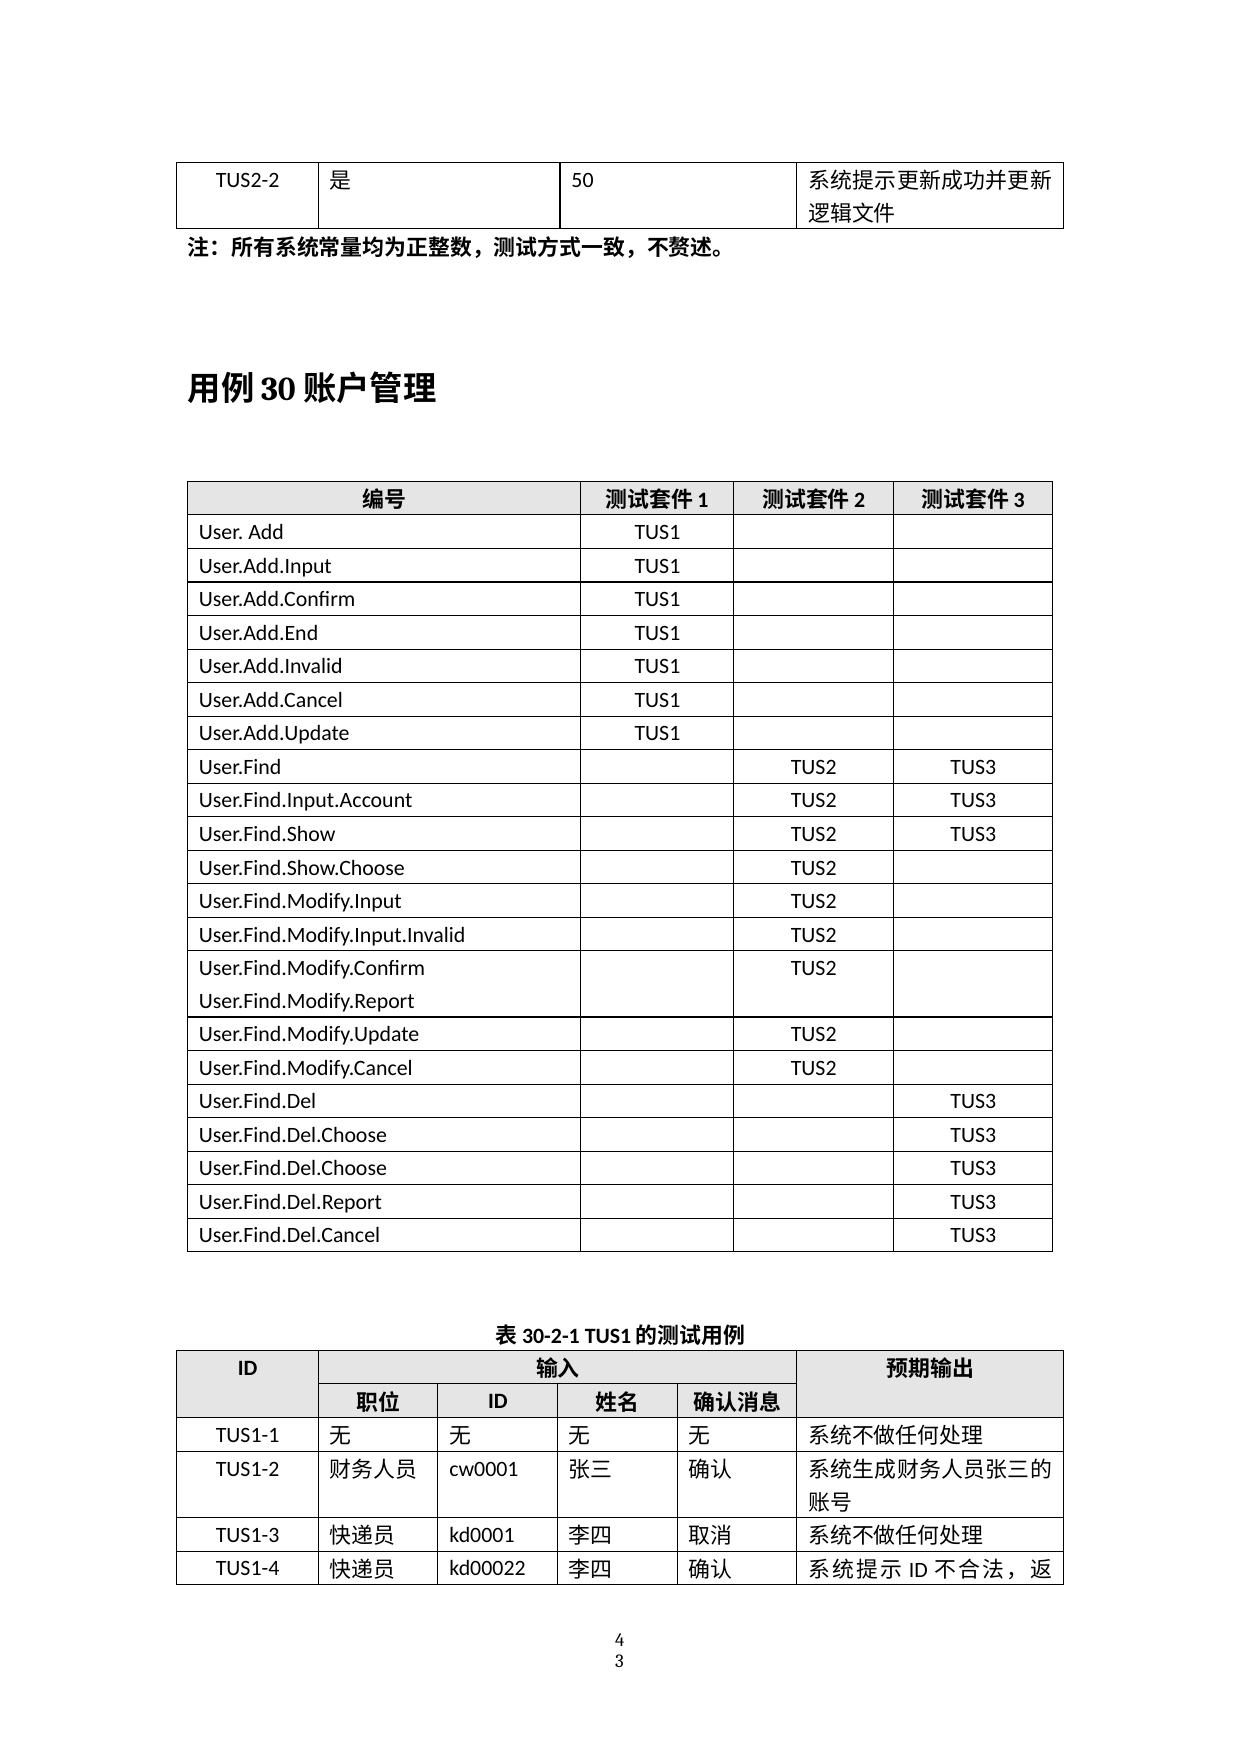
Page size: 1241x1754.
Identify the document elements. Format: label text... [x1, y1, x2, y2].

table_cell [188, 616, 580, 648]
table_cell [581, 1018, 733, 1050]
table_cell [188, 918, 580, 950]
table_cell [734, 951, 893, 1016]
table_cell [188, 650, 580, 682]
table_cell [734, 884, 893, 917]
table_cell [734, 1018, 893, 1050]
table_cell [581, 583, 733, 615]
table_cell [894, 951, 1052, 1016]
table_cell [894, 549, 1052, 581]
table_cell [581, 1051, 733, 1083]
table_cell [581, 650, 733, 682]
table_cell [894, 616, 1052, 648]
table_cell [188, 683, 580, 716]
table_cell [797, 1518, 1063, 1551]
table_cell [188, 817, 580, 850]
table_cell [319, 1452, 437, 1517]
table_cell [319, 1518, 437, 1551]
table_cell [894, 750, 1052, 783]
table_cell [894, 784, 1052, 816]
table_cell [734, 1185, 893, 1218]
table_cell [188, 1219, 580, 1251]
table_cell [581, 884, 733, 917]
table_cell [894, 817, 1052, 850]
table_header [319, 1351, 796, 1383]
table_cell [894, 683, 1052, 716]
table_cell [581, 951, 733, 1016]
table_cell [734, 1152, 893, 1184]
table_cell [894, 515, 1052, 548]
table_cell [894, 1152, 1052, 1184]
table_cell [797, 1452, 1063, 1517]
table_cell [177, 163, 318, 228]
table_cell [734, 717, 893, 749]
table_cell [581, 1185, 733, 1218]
text 表30-2-1 TUS1的测试用例 [187, 1317, 1053, 1350]
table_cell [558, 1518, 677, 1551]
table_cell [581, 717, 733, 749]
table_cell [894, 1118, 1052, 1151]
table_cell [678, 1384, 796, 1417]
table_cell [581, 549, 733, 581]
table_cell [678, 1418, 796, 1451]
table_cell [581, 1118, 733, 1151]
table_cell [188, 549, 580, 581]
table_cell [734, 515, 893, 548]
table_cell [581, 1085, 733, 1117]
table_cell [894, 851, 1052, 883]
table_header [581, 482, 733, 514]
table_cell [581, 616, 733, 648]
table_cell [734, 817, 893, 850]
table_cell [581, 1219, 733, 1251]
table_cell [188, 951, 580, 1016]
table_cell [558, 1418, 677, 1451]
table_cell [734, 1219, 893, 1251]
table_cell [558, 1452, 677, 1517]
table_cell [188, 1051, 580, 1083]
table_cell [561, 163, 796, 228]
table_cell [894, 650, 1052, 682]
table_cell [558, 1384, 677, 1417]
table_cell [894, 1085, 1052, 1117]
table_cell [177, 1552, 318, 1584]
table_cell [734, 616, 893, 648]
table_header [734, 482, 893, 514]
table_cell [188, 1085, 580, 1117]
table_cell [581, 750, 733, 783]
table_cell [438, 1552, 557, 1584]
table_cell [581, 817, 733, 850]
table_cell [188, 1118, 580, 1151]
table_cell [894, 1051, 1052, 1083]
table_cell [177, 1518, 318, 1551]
text 注：所有系统常量均为正整数，测试方式一致，不赘述。 [187, 229, 1053, 262]
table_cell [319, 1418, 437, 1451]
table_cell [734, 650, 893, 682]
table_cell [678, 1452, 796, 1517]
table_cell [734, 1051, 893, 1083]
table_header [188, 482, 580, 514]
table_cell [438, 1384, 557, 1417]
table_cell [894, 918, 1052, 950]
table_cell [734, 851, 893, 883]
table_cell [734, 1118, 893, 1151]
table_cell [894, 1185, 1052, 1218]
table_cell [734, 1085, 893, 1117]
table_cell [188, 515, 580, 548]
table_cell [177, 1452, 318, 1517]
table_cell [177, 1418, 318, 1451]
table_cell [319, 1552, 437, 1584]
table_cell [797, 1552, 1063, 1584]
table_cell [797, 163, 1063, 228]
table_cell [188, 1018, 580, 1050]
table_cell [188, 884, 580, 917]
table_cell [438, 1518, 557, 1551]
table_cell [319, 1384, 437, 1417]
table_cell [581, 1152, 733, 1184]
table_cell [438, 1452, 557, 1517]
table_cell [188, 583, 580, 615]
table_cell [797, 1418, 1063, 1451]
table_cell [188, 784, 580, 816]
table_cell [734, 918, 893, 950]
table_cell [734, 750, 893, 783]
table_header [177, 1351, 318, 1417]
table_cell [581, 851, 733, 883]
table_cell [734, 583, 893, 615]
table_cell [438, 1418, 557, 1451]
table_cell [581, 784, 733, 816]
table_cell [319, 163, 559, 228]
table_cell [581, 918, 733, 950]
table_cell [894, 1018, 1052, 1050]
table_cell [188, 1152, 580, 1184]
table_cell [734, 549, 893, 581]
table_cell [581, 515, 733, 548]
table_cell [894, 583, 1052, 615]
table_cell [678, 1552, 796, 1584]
subtitle 用例30 账户管理 [187, 354, 1053, 419]
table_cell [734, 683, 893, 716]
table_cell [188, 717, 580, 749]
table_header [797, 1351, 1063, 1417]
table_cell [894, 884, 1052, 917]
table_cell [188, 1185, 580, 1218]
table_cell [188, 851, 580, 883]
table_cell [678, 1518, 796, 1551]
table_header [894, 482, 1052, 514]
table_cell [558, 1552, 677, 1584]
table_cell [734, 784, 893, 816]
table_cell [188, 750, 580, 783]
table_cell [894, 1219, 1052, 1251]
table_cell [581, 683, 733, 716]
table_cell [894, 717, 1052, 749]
